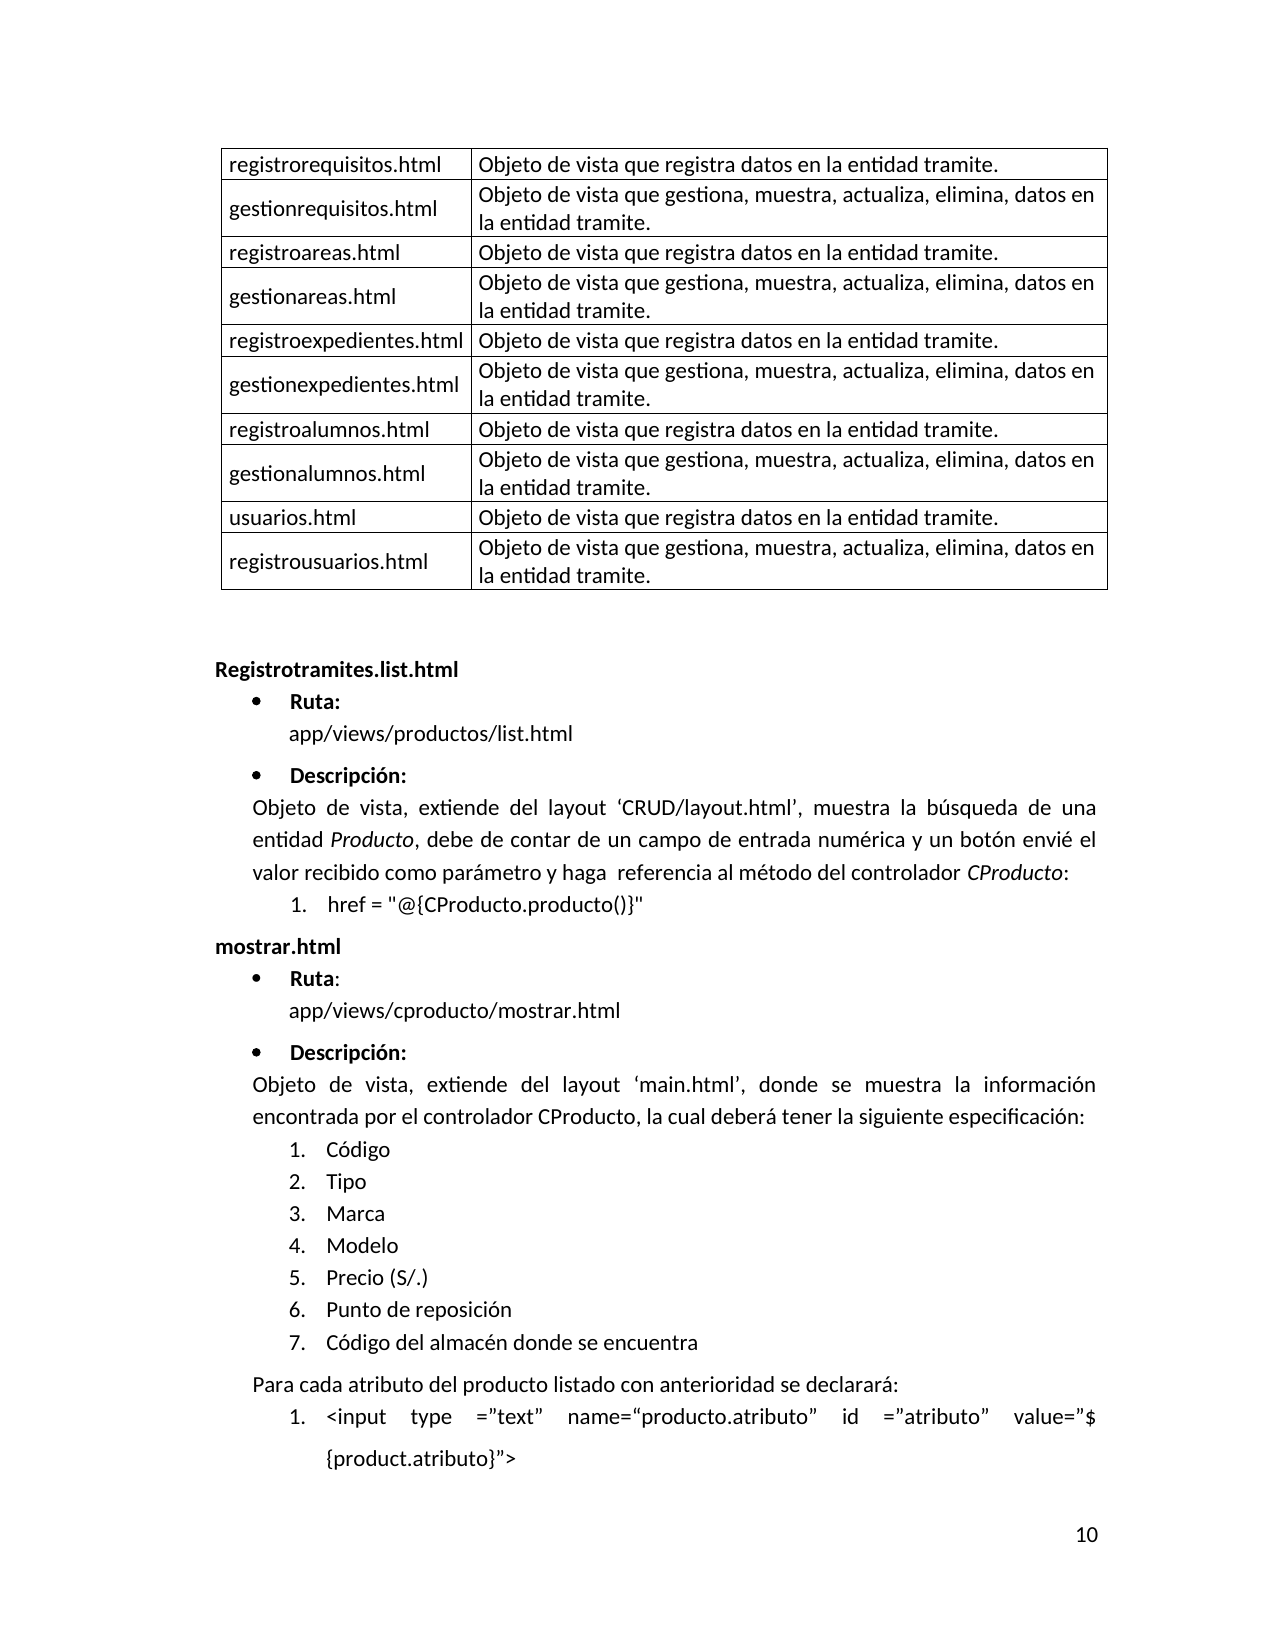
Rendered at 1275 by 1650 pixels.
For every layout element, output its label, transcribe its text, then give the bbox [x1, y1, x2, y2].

text app/views/productos/list.html [288, 719, 1098, 747]
table_cell gestionareas.html [222, 268, 471, 324]
text Registrotramites.list.html [215, 655, 1098, 683]
table_cell Objeto de vista que registra datos en la entidad tramite. [472, 325, 1107, 356]
text Objeto de vista, extiende del layout ‘CRUD/layout.html’, muestra la búsqueda de una entidad Producto, debe de contar de un campo de entrada numérica y un botón envié el valor recibido como parámetro y haga referencia al método del controlador CProducto: [252, 793, 1098, 886]
text Para cada atributo del producto listado con anterioridad se declarará: [252, 1370, 1098, 1398]
list Descripción: [252, 761, 1098, 789]
list <input type =”text” name=“producto.atributo” id =”atributo” value=”${product.atributo}”> [288, 1402, 1098, 1472]
list Modelo [288, 1231, 1098, 1259]
list Código del almacén donde se encuentra [288, 1328, 1098, 1356]
text mostrar.html [215, 932, 1098, 960]
list Ruta: [252, 964, 1098, 992]
table_cell registroalumnos.html [222, 414, 471, 444]
table_cell Objeto de vista que registra datos en la entidad tramite. [472, 414, 1107, 444]
list Marca [288, 1199, 1098, 1227]
table_cell Objeto de vista que gestiona, muestra, actualiza, elimina, datos en la entidad tramite. [472, 268, 1107, 324]
table_cell usuarios.html [222, 502, 471, 532]
table_cell registrousuarios.html [222, 533, 471, 589]
table_cell Objeto de vista que registra datos en la entidad tramite. [472, 502, 1107, 532]
table_cell Objeto de vista que gestiona, muestra, actualiza, elimina, datos en la entidad tramite. [472, 180, 1107, 236]
table_cell registroareas.html [222, 237, 471, 267]
table_cell Objeto de vista que gestiona, muestra, actualiza, elimina, datos en la entidad tramite. [472, 533, 1107, 589]
table_cell Objeto de vista que registra datos en la entidad tramite. [472, 237, 1107, 267]
table_cell gestionexpedientes.html [222, 357, 471, 413]
table_cell Objeto de vista que gestiona, muestra, actualiza, elimina, datos en la entidad tramite. [472, 445, 1107, 501]
list Código [288, 1135, 1098, 1163]
list Precio (S/.) [288, 1263, 1098, 1291]
list Ruta: [252, 687, 1098, 715]
table_cell gestionalumnos.html [222, 445, 471, 501]
text Objeto de vista, extiende del layout ‘main.html’, donde se muestra la información encontrada por el controlador CProducto, la cual deberá tener la siguiente especificación: [252, 1070, 1098, 1131]
table_cell Objeto de vista que registra datos en la entidad tramite. [472, 149, 1107, 179]
text app/views/cproducto/mostrar.html [288, 996, 1098, 1024]
table_cell registroexpedientes.html [222, 325, 471, 356]
table_cell gestionrequisitos.html [222, 180, 471, 236]
list href = "@{CProducto.producto()}" [290, 890, 1098, 918]
list Descripción: [252, 1038, 1098, 1066]
list Tipo [288, 1167, 1098, 1195]
table_cell registrorequisitos.html [222, 149, 471, 179]
table_cell Objeto de vista que gestiona, muestra, actualiza, elimina, datos en la entidad tramite. [472, 357, 1107, 413]
list Punto de reposición [288, 1296, 1098, 1324]
